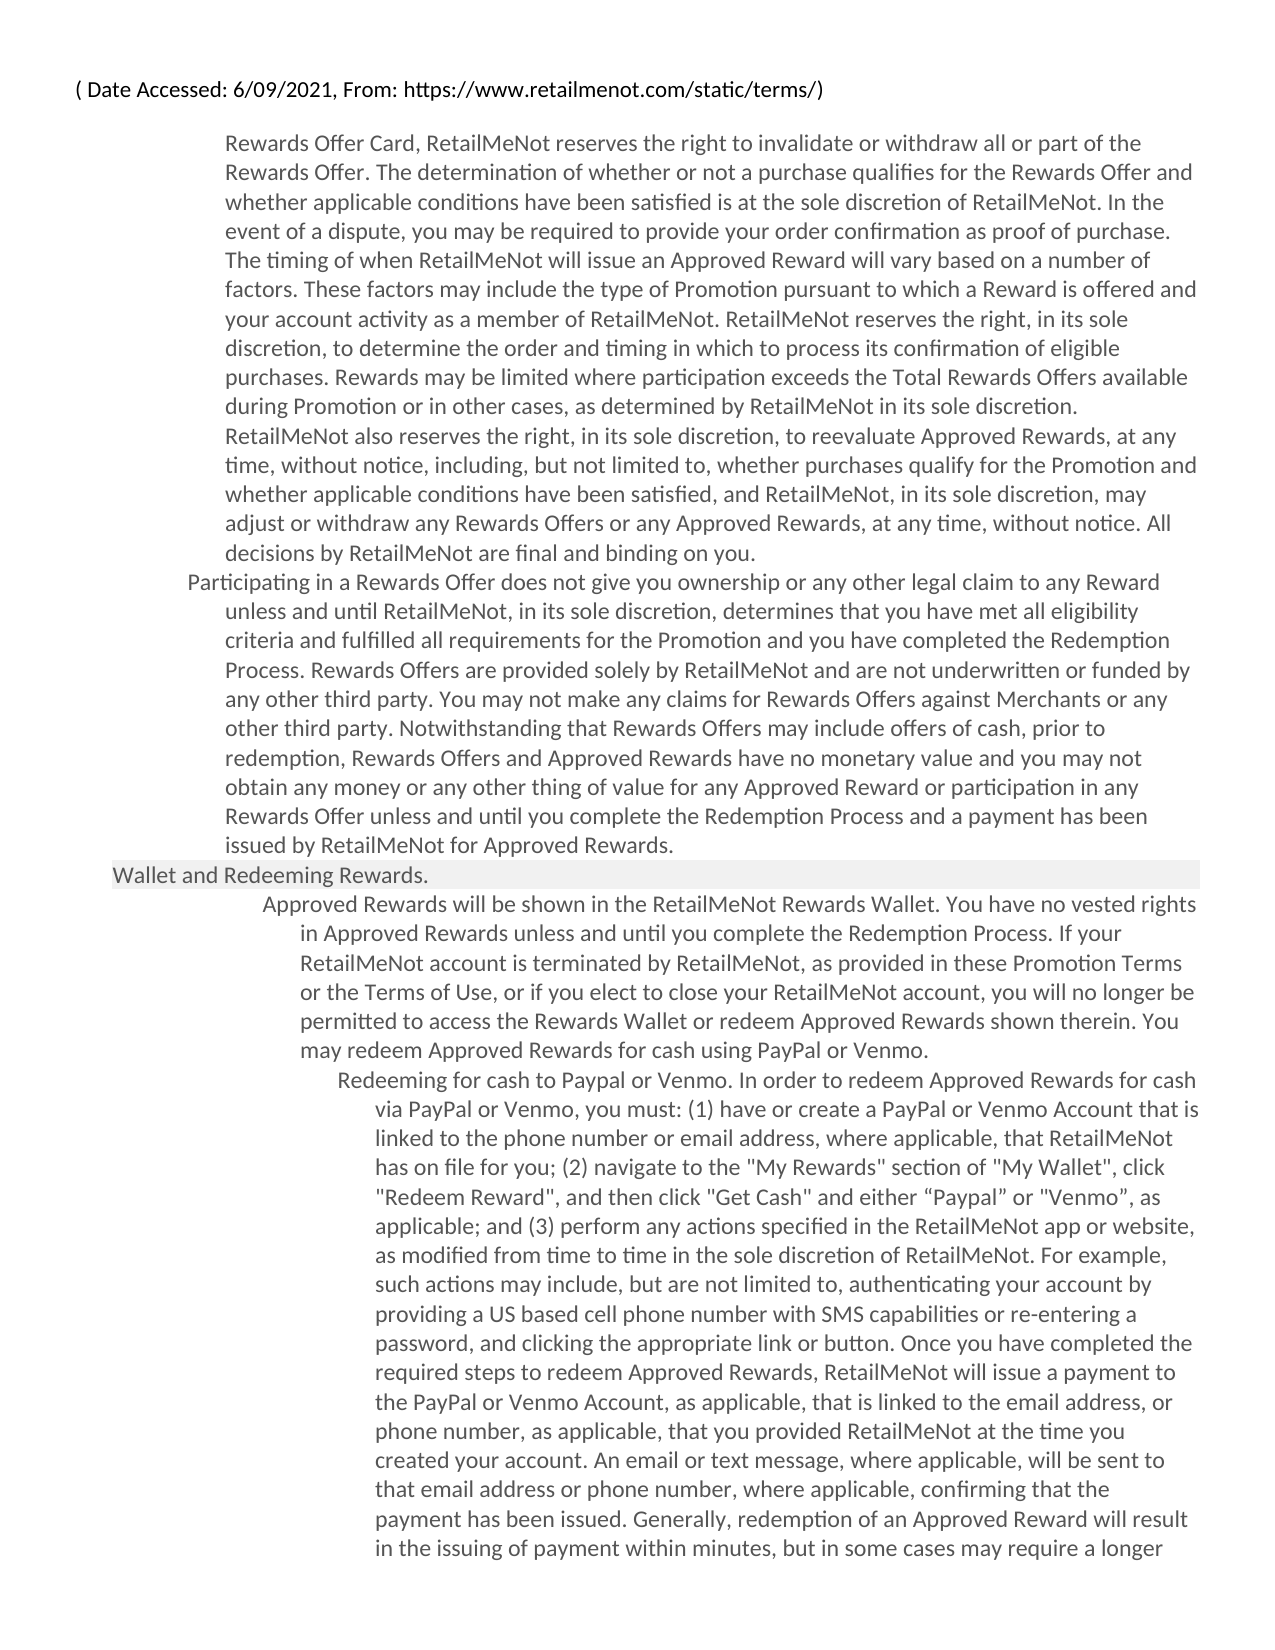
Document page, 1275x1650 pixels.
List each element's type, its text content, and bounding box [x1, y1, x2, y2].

list Wallet and Redeeming Rewards. [112, 860, 1200, 889]
list Approved Rewards will be shown in the RetailMeNot Rewards Wallet. You have no vested rights in Approved Rewards unless and until you complete the Redemption Process. If your RetailMeNot account is terminated by RetailMeNot, as provided in these Promotion Terms or the Terms of Use, or if you elect to close your RetailMeNot account, you will no longer be permitted to access the Rewards Wallet or redeem Approved Rewards shown therein. You may redeem Approved Rewards for cash using PayPal or Venmo. [262, 889, 1200, 1065]
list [187, 128, 1200, 567]
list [337, 1065, 1200, 1562]
list Participating in a Rewards Oﬀer does not give you ownership or any other legal claim to any Reward unless and until RetailMeNot, in its sole discretion, determines that you have met all eligibility criteria and fulﬁlled all requirements for the Promotion and you have completed the Redemption Process. Rewards Oﬀers are provided solely by RetailMeNot and are not underwritten or funded by any other third party. You may not make any claims for Rewards Oﬀers against Merchants or any other third party. Notwithstanding that Rewards Oﬀers may include oﬀers of cash, prior to redemption, Rewards Oﬀers and Approved Rewards have no monetary value and you may not obtain any money or any other thing of value for any Approved Reward or participation in any Rewards Oﬀer unless and until you complete the Redemption Process and a payment has been issued by RetailMeNot for Approved Rewards. [187, 567, 1200, 860]
